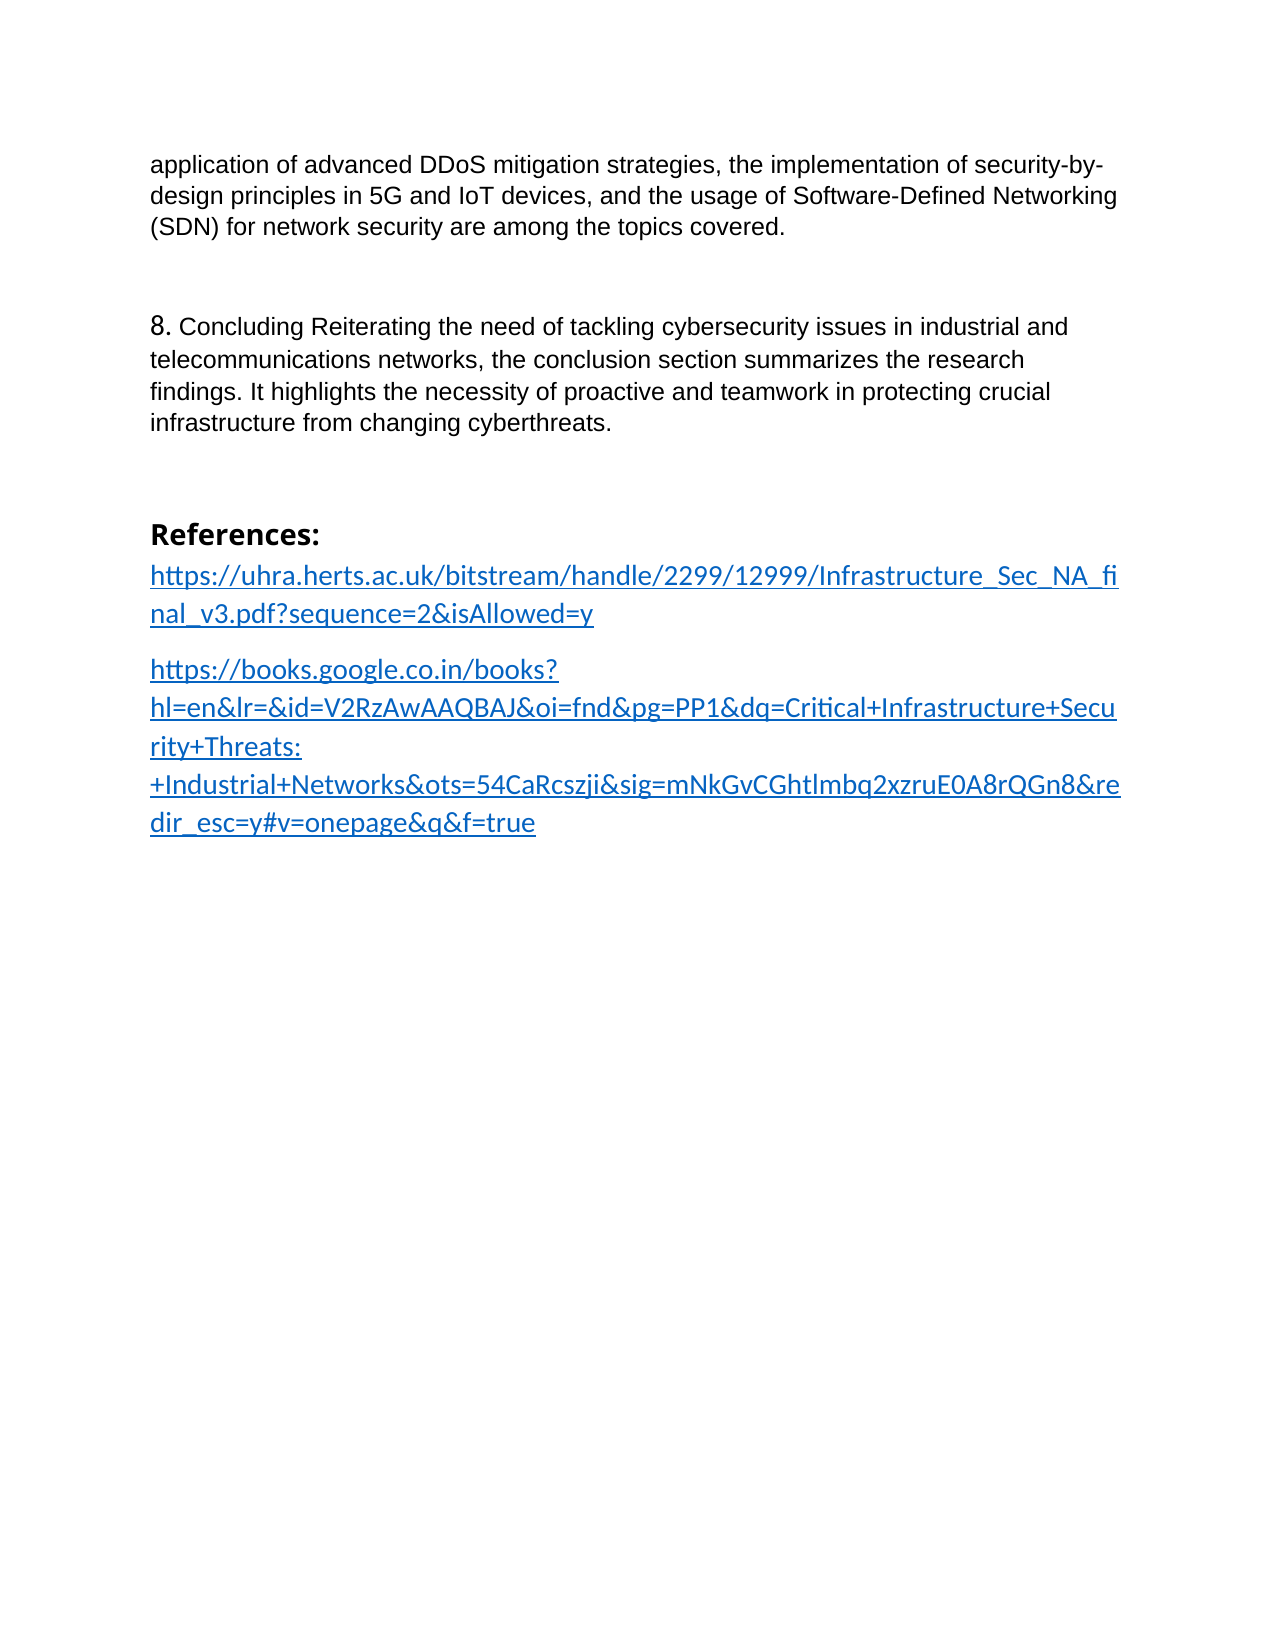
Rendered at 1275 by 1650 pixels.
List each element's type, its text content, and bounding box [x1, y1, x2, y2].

text 8. Concluding Reiterating the need of tackling cybersecurity issues in industrial and telecommunications networks, the conclusion section summarizes the research findings. It highlights the necessity of proactive and teamwork in protecting crucial infrastructure from changing cyberthreats. [150, 307, 1125, 436]
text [150, 150, 1125, 241]
text References: https://uhra.herts.ac.uk/bitstream/handle/2299/12999/Infrastructure_Sec_NA_final_v3.pdf?sequence=2&isAllowed=y [150, 515, 1125, 631]
text https://books.google.co.in/books?hl=en&lr=&id=V2RzAwAAQBAJ&oi=fnd&pg=PP1&dq=Critical+Infrastructure+Security+Threats:+Industrial+Networks&ots=54CaRcszji&sig=mNkGvCGhtlmbq2xzruE0A8rQGn8&redir_esc=y#v=onepage&q&f=true [150, 651, 1125, 840]
